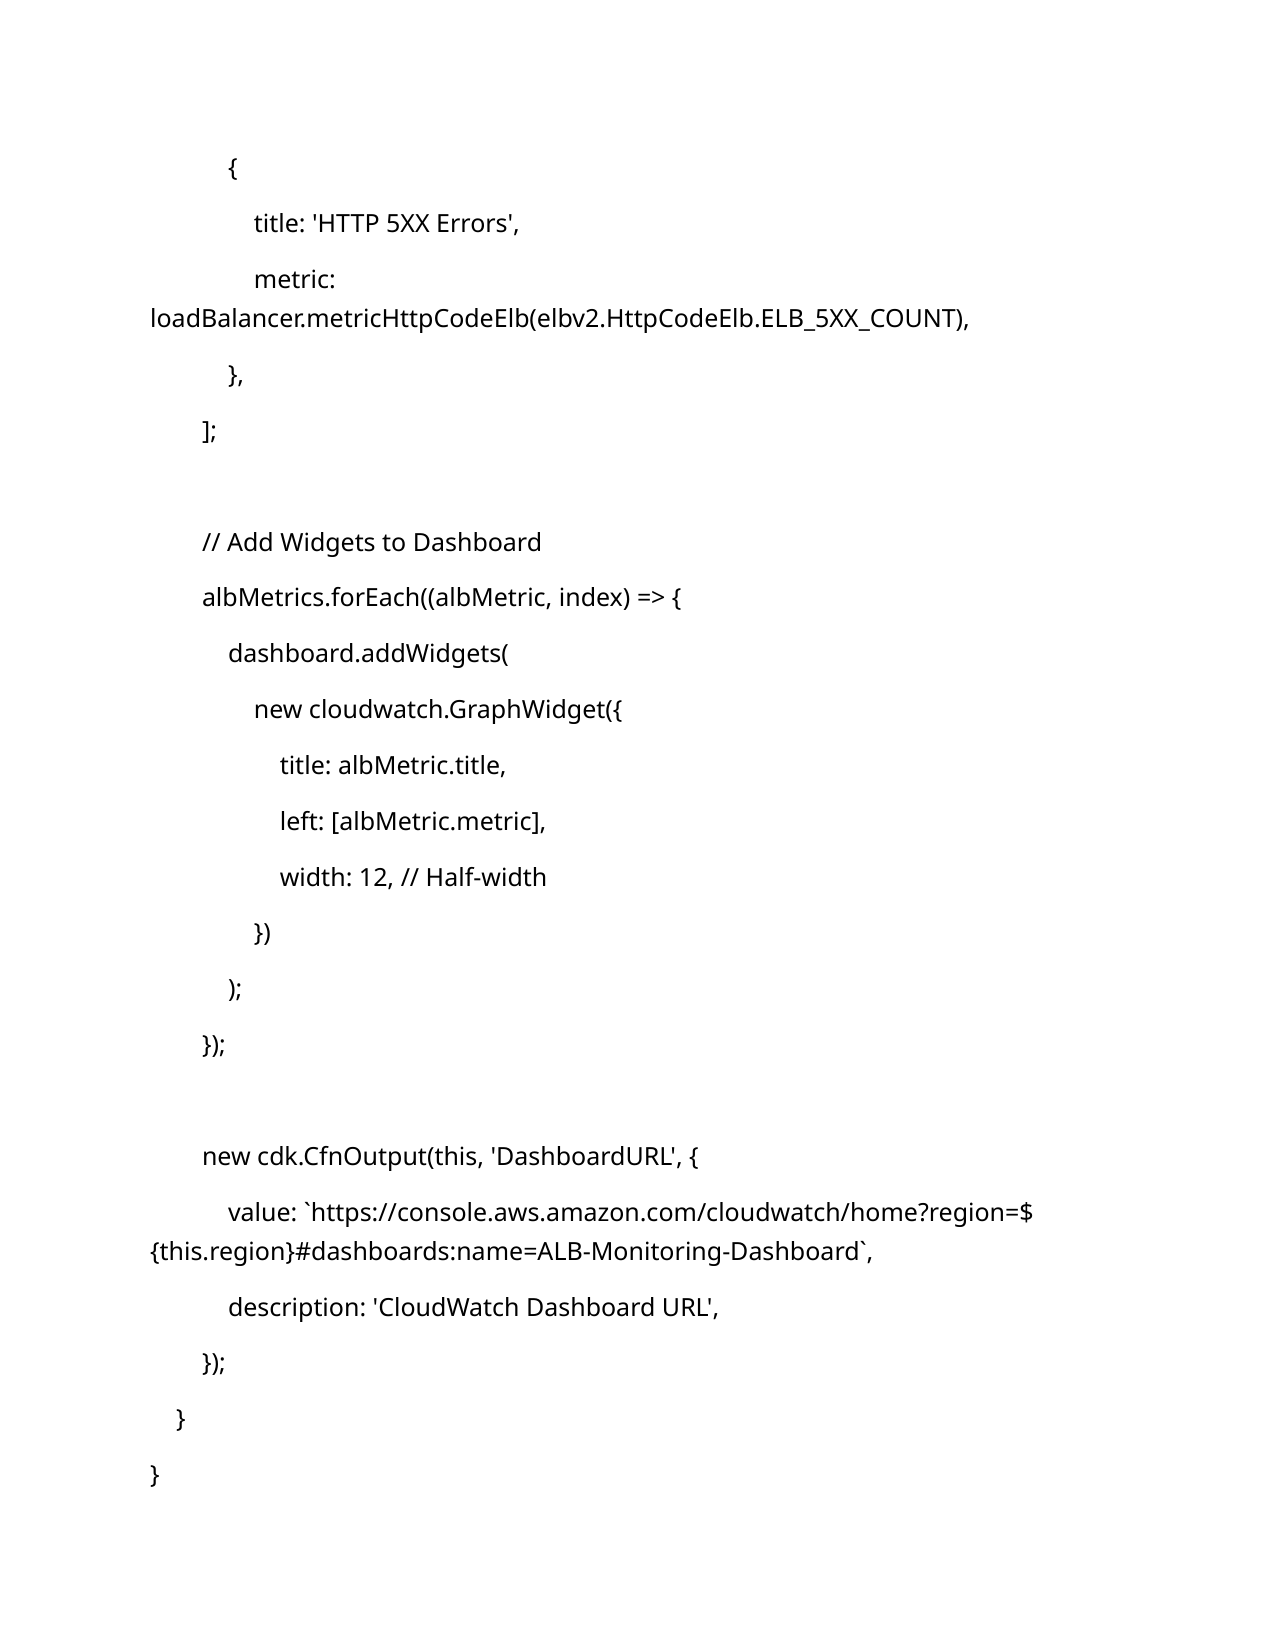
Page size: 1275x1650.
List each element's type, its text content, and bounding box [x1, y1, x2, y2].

text }, [150, 357, 1125, 391]
text { [150, 150, 1125, 184]
text new cdk.CfnOutput(this, 'DashboardURL', { [150, 1138, 1125, 1172]
text }); [150, 1027, 1125, 1061]
text description: 'CloudWatch Dashboard URL', [150, 1289, 1125, 1323]
text new cloudwatch.GraphWidget({ [150, 692, 1125, 726]
text left: [albMetric.metric], [150, 803, 1125, 837]
text albMetrics.forEach((albMetric, index) => { [150, 580, 1125, 614]
text }); [150, 1345, 1125, 1379]
text metric: loadBalancer.metricHttpCodeElb(elbv2.HttpCodeElb.ELB_5XX_COUNT), [150, 262, 1125, 335]
text } [150, 1457, 1125, 1491]
text width: 12, // Half-width [150, 859, 1125, 893]
text } [150, 1401, 1125, 1435]
text ]; [150, 412, 1125, 447]
text ); [150, 971, 1125, 1005]
text // Add Widgets to Dashboard [150, 524, 1125, 558]
text title: 'HTTP 5XX Errors', [150, 206, 1125, 240]
text dashboard.addWidgets( [150, 636, 1125, 670]
text title: albMetric.title, [150, 747, 1125, 782]
text }) [150, 915, 1125, 949]
text value: `https://console.aws.amazon.com/cloudwatch/home?region=${this.region}#dashboards:name=ALB-Monitoring-Dashboard`, [150, 1194, 1125, 1267]
